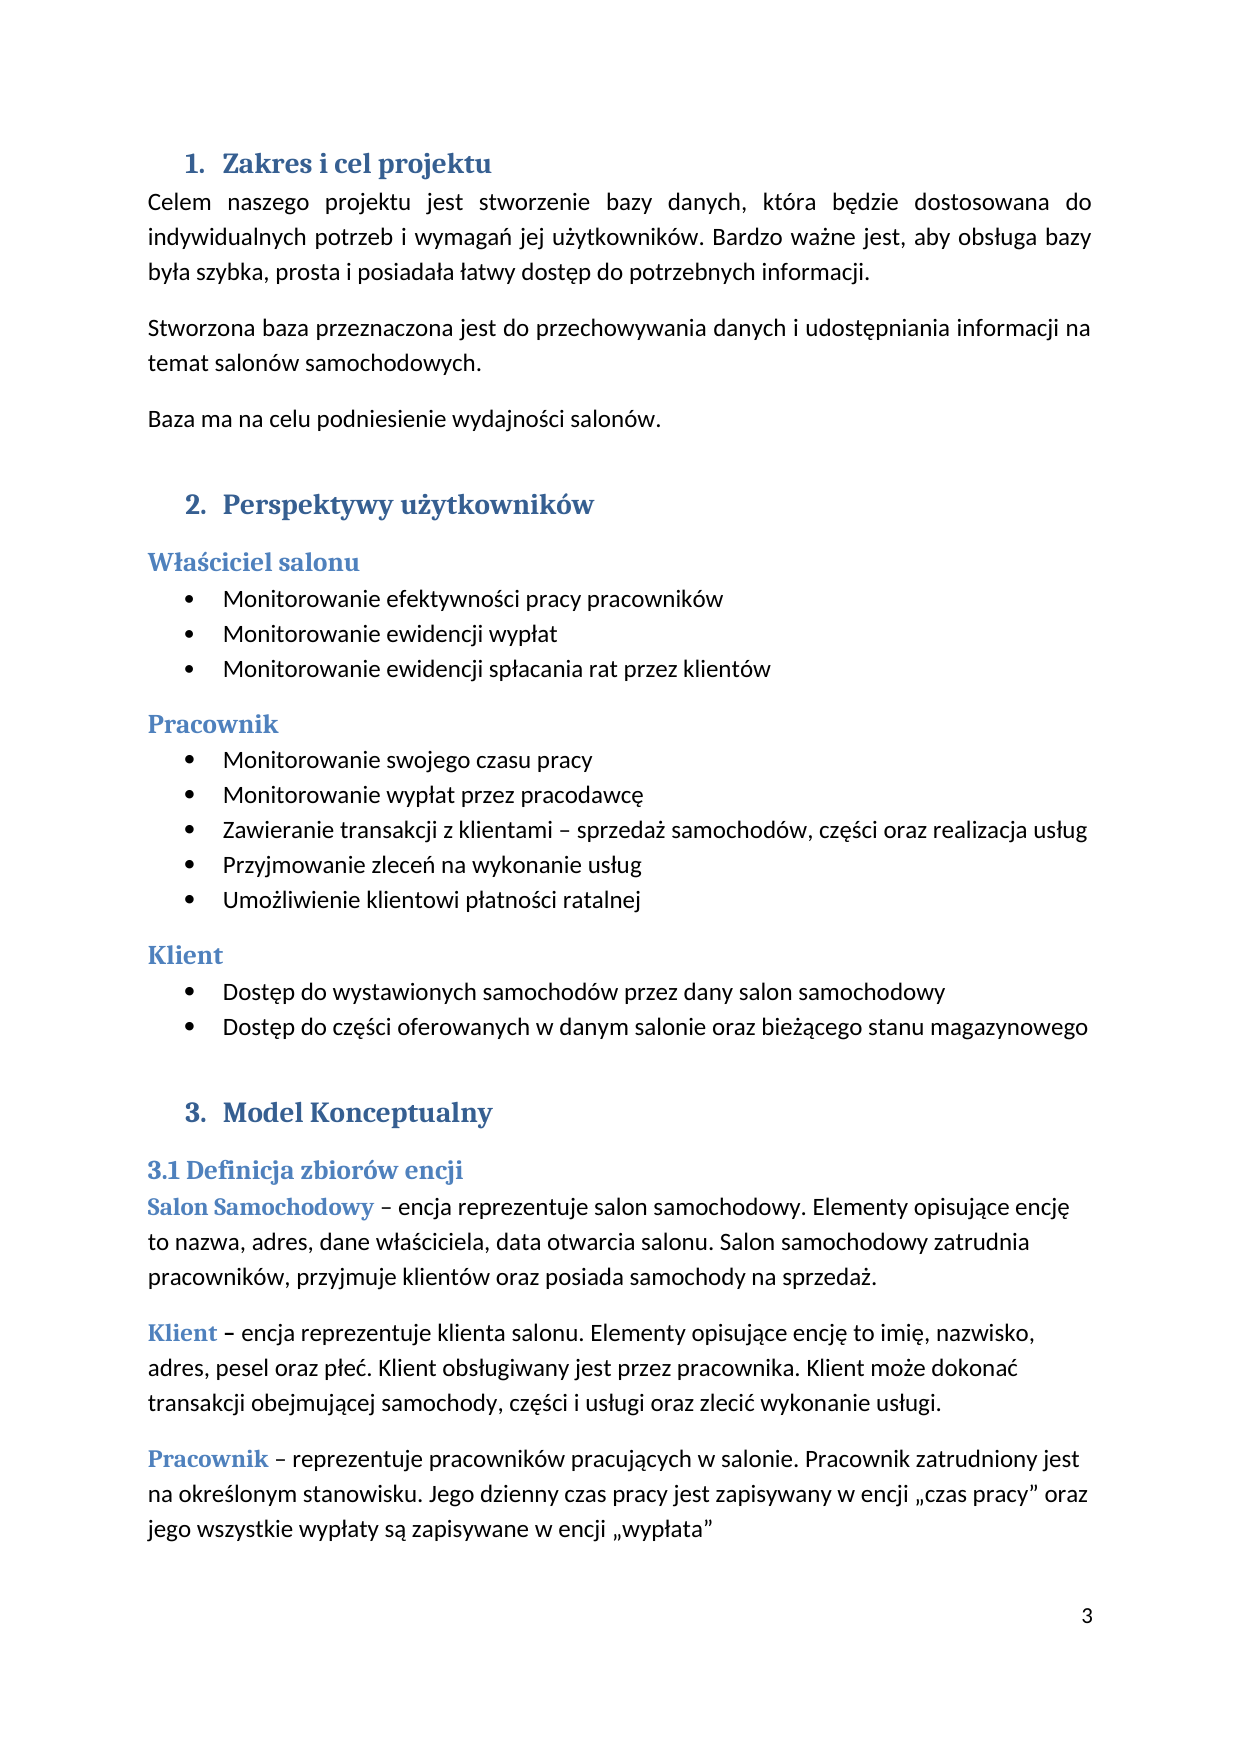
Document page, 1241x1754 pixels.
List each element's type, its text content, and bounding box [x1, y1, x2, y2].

list Przyjmowanie zleceń na wykonanie usług [185, 849, 1093, 880]
text Salon Samochodowy – encja reprezentuje salon samochodowy. Elementy opisujące encję to nazwa, adres, dane właściciela, data otwarcia salonu. Salon samochodowy zatrudnia pracowników, przyjmuje klientów oraz posiada samochody na sprzedaż. [148, 1191, 1093, 1292]
list Monitorowanie efektywności pracy pracowników [185, 583, 1093, 613]
list Dostęp do części oferowanych w danym salonie oraz bieżącego stanu magazynowego [185, 1011, 1093, 1042]
text Klient – encja reprezentuje klienta salonu. Elementy opisujące encję to imię, nazwisko, adres, pesel oraz płeć. Klient obsługiwany jest przez pracownika. Klient może dokonać transakcji obejmującej samochody, części i usługi oraz zlecić wykonanie usługi. [148, 1317, 1093, 1417]
subtitle 3.1 Definicja zbiorów encji [148, 1155, 1093, 1187]
text Baza ma na celu podniesienie wydajności salonów. [148, 403, 1093, 433]
list Zawieranie transakcji z klientami – sprzedaż samochodów, części oraz realizacja usług [185, 814, 1093, 845]
subtitle Perspektywy użytkowników [185, 488, 1093, 521]
list Monitorowanie ewidencji spłacania rat przez klientów [185, 653, 1093, 683]
subtitle Zakres i cel projektu [185, 148, 1093, 181]
subtitle Właściciel salonu [148, 547, 1093, 578]
list Monitorowanie wypłat przez pracodawcę [185, 779, 1093, 810]
list Monitorowanie ewidencji wypłat [185, 618, 1093, 648]
list Dostęp do wystawionych samochodów przez dany salon samochodowy [185, 976, 1093, 1007]
text Stworzona baza przeznaczona jest do przechowywania danych i udostępniania informacji na temat salonów samochodowych. [148, 312, 1093, 377]
list Monitorowanie swojego czasu pracy [185, 744, 1093, 775]
list Umożliwienie klientowi płatności ratalnej [185, 884, 1093, 915]
text Pracownik – reprezentuje pracowników pracujących w salonie. Pracownik zatrudniony jest na określonym stanowisku. Jego dzienny czas pracy jest zapisywany w encji „czas pracy” oraz jego wszystkie wypłaty są zapisywane w encji „wypłata” [148, 1443, 1093, 1543]
subtitle Model Konceptualny [185, 1096, 1093, 1129]
subtitle Klient [148, 940, 1093, 971]
subtitle Pracownik [148, 709, 1093, 740]
text Celem naszego projektu jest stworzenie bazy danych, która będzie dostosowana do indywidualnych potrzeb i wymagań jej użytkowników. Bardzo ważne jest, aby obsługa bazy była szybka, prosta i posiadała łatwy dostęp do potrzebnych informacji. [148, 186, 1093, 287]
